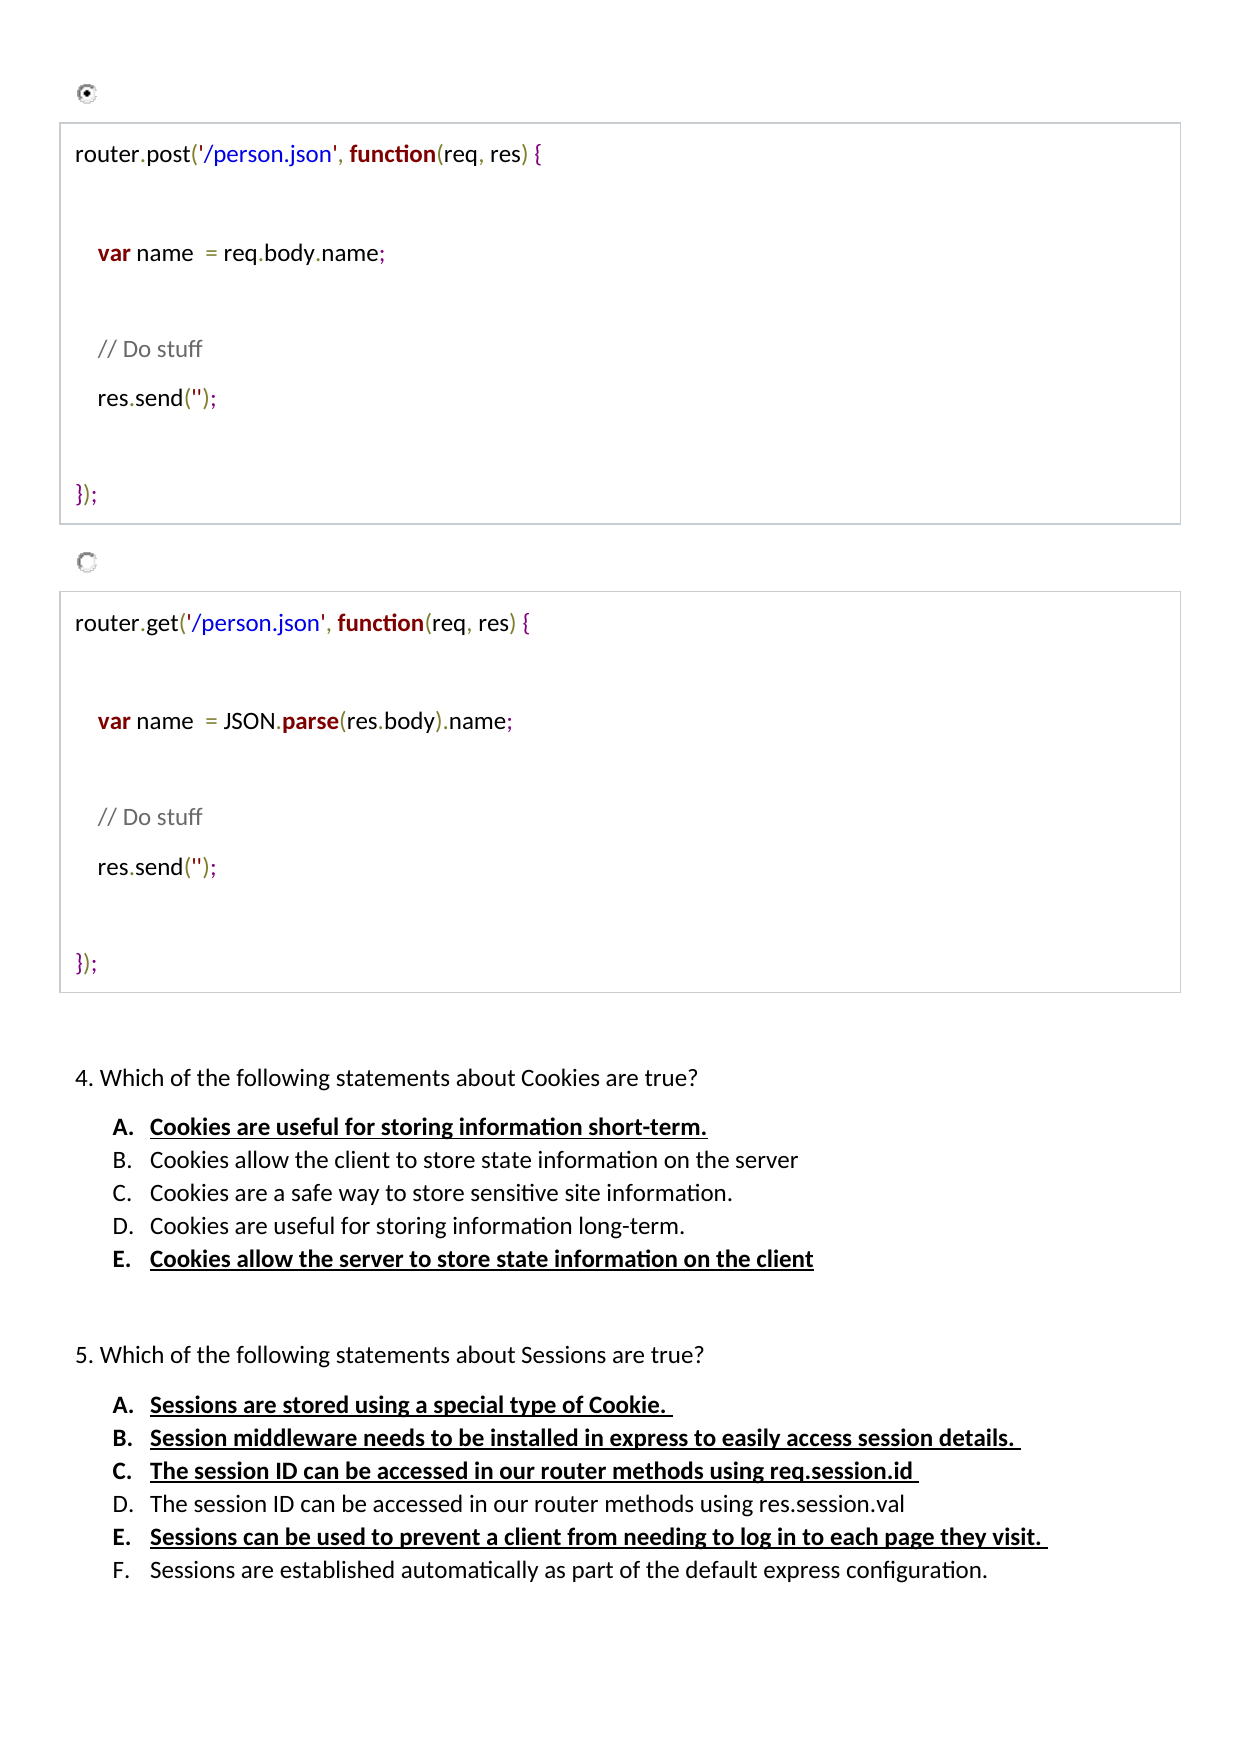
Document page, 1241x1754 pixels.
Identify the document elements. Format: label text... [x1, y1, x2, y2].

text router.post('/person.json', function(req, res) { [61, 124, 1180, 169]
list Sessions are stored using a special type of Cookie. [112, 1389, 1165, 1420]
text res.send(''); [61, 835, 1180, 881]
list Cookies are useful for storing information short-term. [112, 1111, 1165, 1142]
text router.get('/person.json', function(req, res) { [61, 592, 1180, 637]
text }); [61, 931, 1180, 992]
list Cookies are a safe way to store sensitive site information. [112, 1177, 1165, 1208]
list Session middleware needs to be installed in express to easily access session details. [112, 1422, 1165, 1453]
list Cookies are useful for storing information long-term. [112, 1210, 1165, 1241]
text 5. Which of the following statements about Sessions are true? [75, 1339, 1165, 1370]
list Cookies allow the client to store state information on the server [112, 1144, 1165, 1175]
text res.send(''); [61, 366, 1180, 413]
text }); [61, 462, 1180, 523]
list The session ID can be accessed in our router methods using req.session.id [112, 1455, 1165, 1486]
list Sessions are established automatically as part of the default express configuration. [112, 1554, 1165, 1584]
list The session ID can be accessed in our router methods using res.session.val [112, 1488, 1165, 1518]
text // Do stuff [61, 317, 1180, 363]
text 4. Which of the following statements about Cookies are true? [75, 1062, 1165, 1092]
list Sessions can be used to prevent a client from needing to log in to each page they visit. [112, 1521, 1165, 1551]
list Cookies allow the server to store state information on the client [112, 1243, 1165, 1274]
text // Do stuff [61, 785, 1180, 832]
text var name = JSON.parse(res.body).name; [61, 689, 1180, 736]
text var name = req.body.name; [61, 221, 1180, 267]
